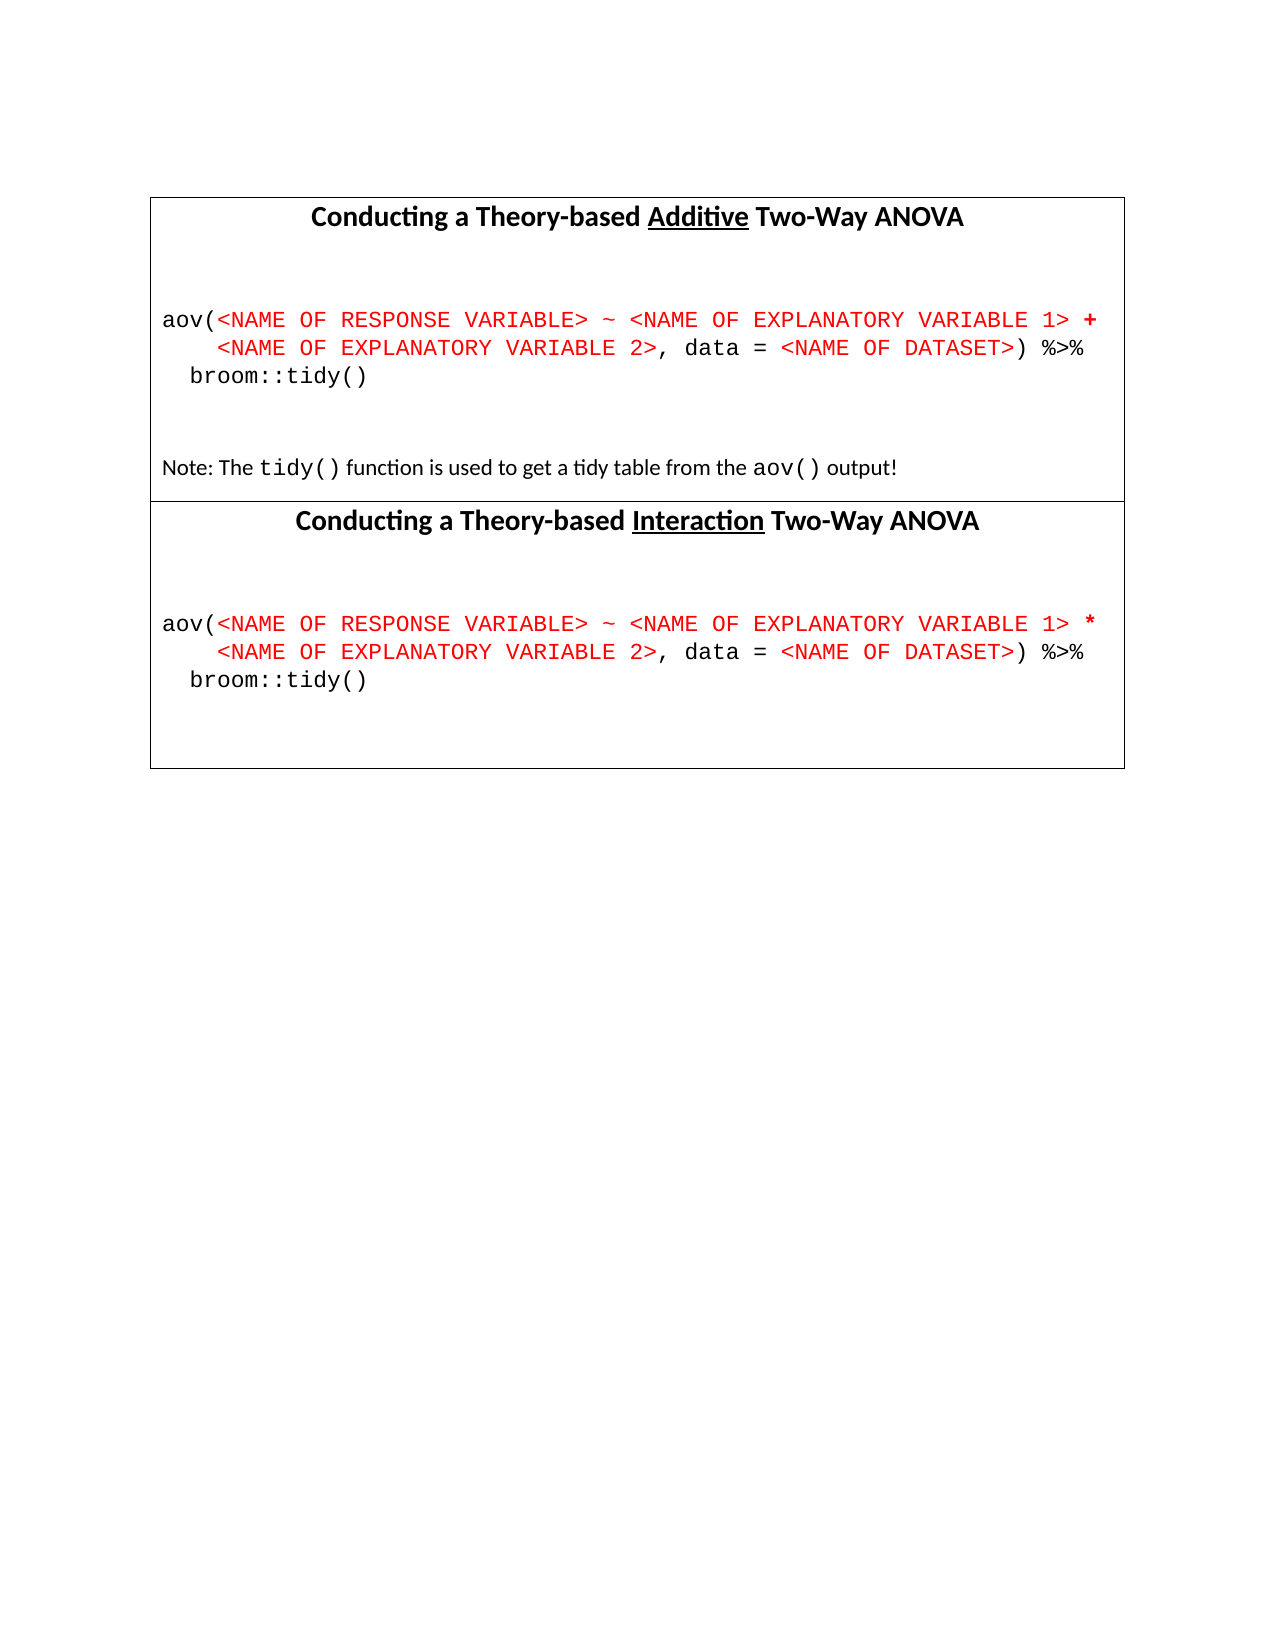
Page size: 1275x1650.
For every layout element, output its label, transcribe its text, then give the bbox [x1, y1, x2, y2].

table_header Conducting a Theory-based Additive Two-Way ANOVA aov(<NAME OF RESPONSE VARIABLE> ~ <NAME OF EXPLANATORY VARIABLE 1> + <NAME OF EXPLANATORY VARIABLE 2>, data = <NAME OF DATASET>) %>% broom::tidy() Note: The tidy() function is used to get a tidy table from the aov() output! [151, 198, 1124, 501]
table_cell Conducting a Theory-based Interaction Two-Way ANOVA aov(<NAME OF RESPONSE VARIABLE> ~ <NAME OF EXPLANATORY VARIABLE 1> * <NAME OF EXPLANATORY VARIABLE 2>, data = <NAME OF DATASET>) %>% broom::tidy() [151, 502, 1124, 768]
